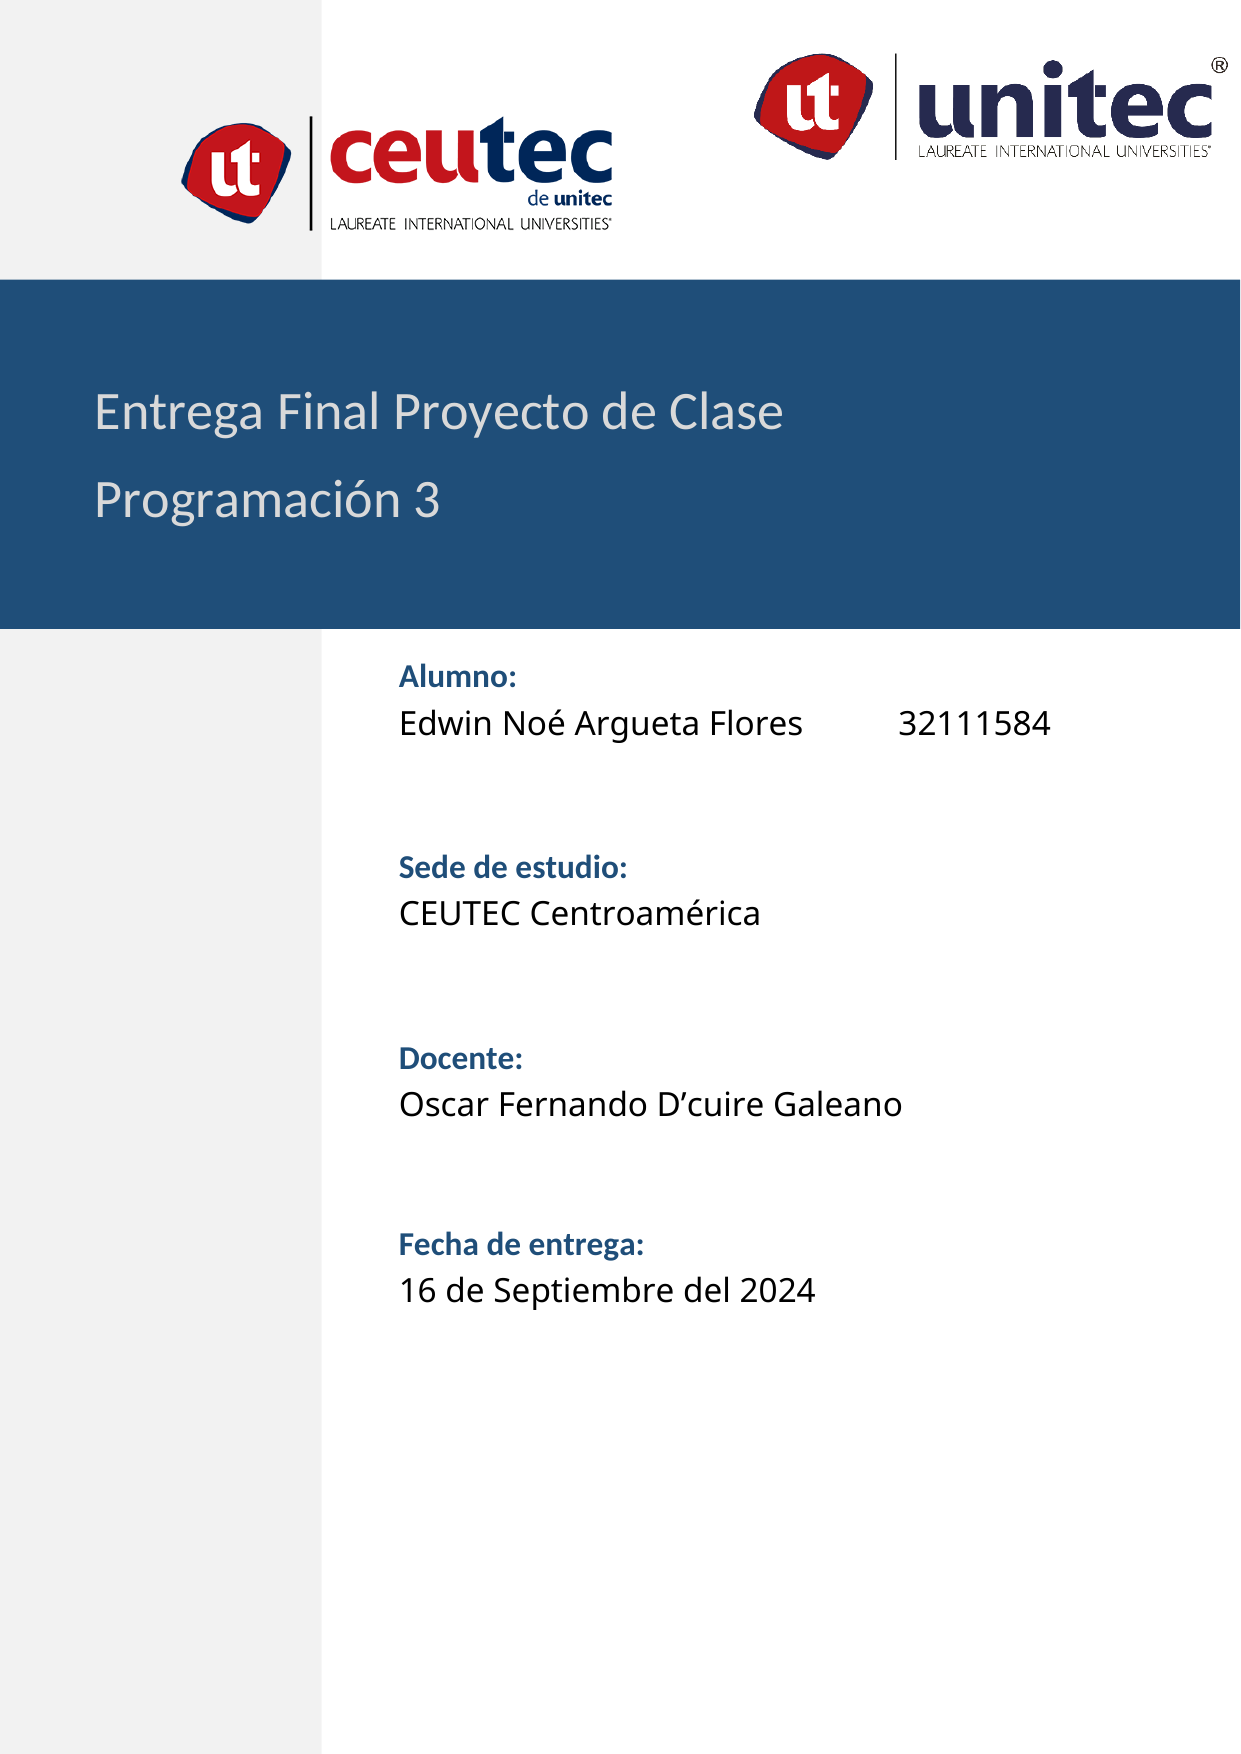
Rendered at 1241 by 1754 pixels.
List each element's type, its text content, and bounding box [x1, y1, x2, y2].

text Docente: [398, 1037, 1063, 1078]
text Oscar Fernando D’cuire Galeano [398, 1081, 1063, 1126]
text CEUTEC Centroamérica [398, 890, 1063, 936]
text Sede de estudio: [398, 846, 1063, 887]
picture [177, 114, 620, 232]
text Alumno: [399, 655, 1063, 696]
text Fecha de entrega: [398, 1223, 1063, 1264]
text 16 de Septiembre del 2024 [398, 1267, 1063, 1312]
picture [741, 50, 1241, 162]
text Edwin Noé Argueta Flores 32111584 [398, 699, 1063, 745]
